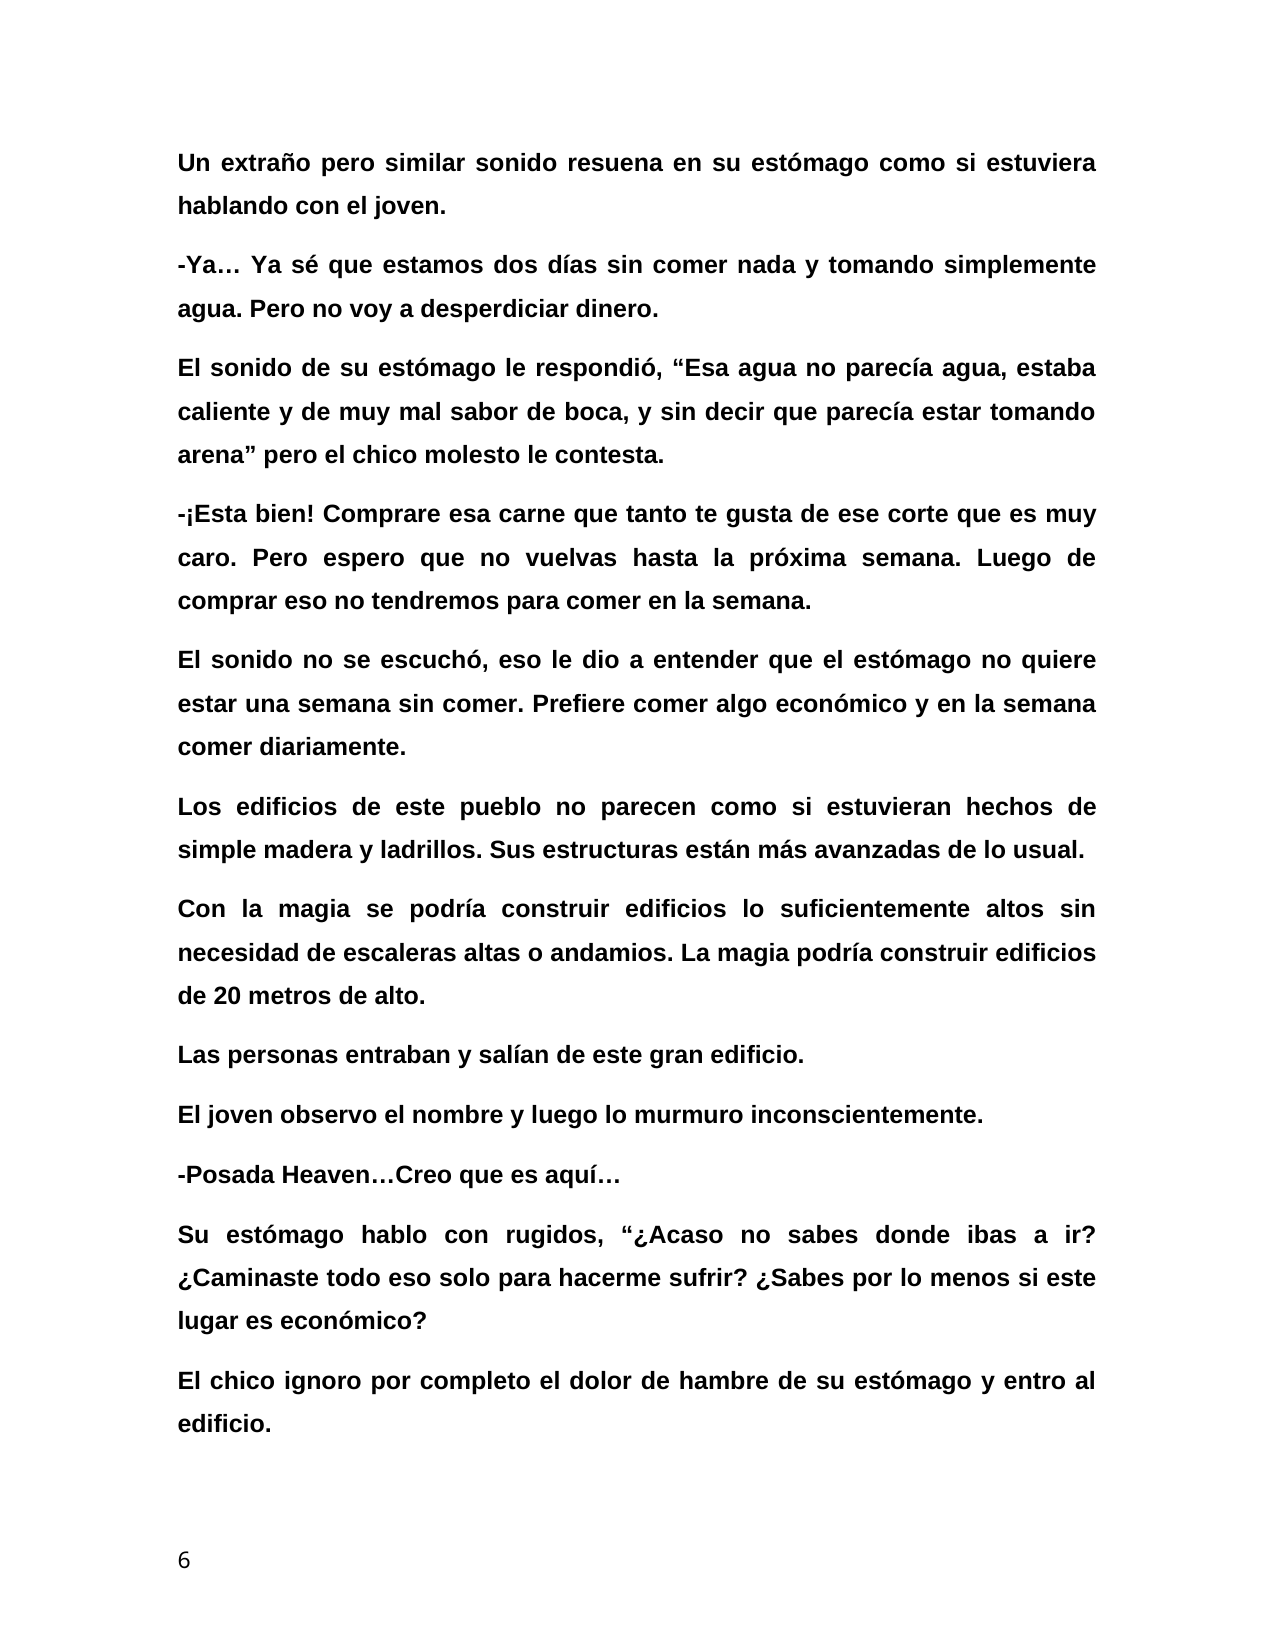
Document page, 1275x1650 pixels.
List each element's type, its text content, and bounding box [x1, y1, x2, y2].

text -Posada Heaven…Creo que es aquí… [177, 1160, 1098, 1189]
text Los edificios de este pueblo no parecen como si estuvieran hechos de simple madera y ladrillos. Sus estructuras están más avanzadas de lo usual. [177, 792, 1098, 863]
text El sonido no se escuchó, eso le dio a entender que el estómago no quiere estar una semana sin comer. Prefiere comer algo económico y en la semana comer diariamente. [177, 646, 1098, 761]
text -Ya… Ya sé que estamos dos días sin comer nada y tomando simplemente agua. Pero no voy a desperdiciar dinero. [177, 251, 1098, 322]
text El joven observo el nombre y luego lo murmuro inconscientemente. [177, 1100, 1098, 1129]
text El chico ignoro por completo el dolor de hambre de su estómago y entro al edificio. [177, 1366, 1098, 1438]
text Con la magia se podría construir edificios lo suficientemente altos sin necesidad de escaleras altas o andamios. La magia podría construir edificios de 20 metros de alto. [177, 894, 1098, 1009]
text Un extraño pero similar sonido resuena en su estómago como si estuviera hablando con el joven. [177, 148, 1098, 219]
text Su estómago hablo con rugidos, “¿Acaso no sabes donde ibas a ir? ¿Caminaste todo eso solo para hacerme sufrir? ¿Sabes por lo menos si este lugar es económico? [177, 1220, 1098, 1335]
text El sonido de su estómago le respondió, “Esa agua no parecía agua, estaba caliente y de muy mal sabor de boca, y sin decir que parecía estar tomando arena” pero el chico molesto le contesta. [177, 353, 1098, 468]
text -¡Esta bien! Comprare esa carne que tanto te gusta de ese corte que es muy caro. Pero espero que no vuelvas hasta la próxima semana. Luego de comprar eso no tendremos para comer en la semana. [177, 499, 1098, 614]
text Las personas entraban y salían de este gran edificio. [177, 1041, 1098, 1069]
